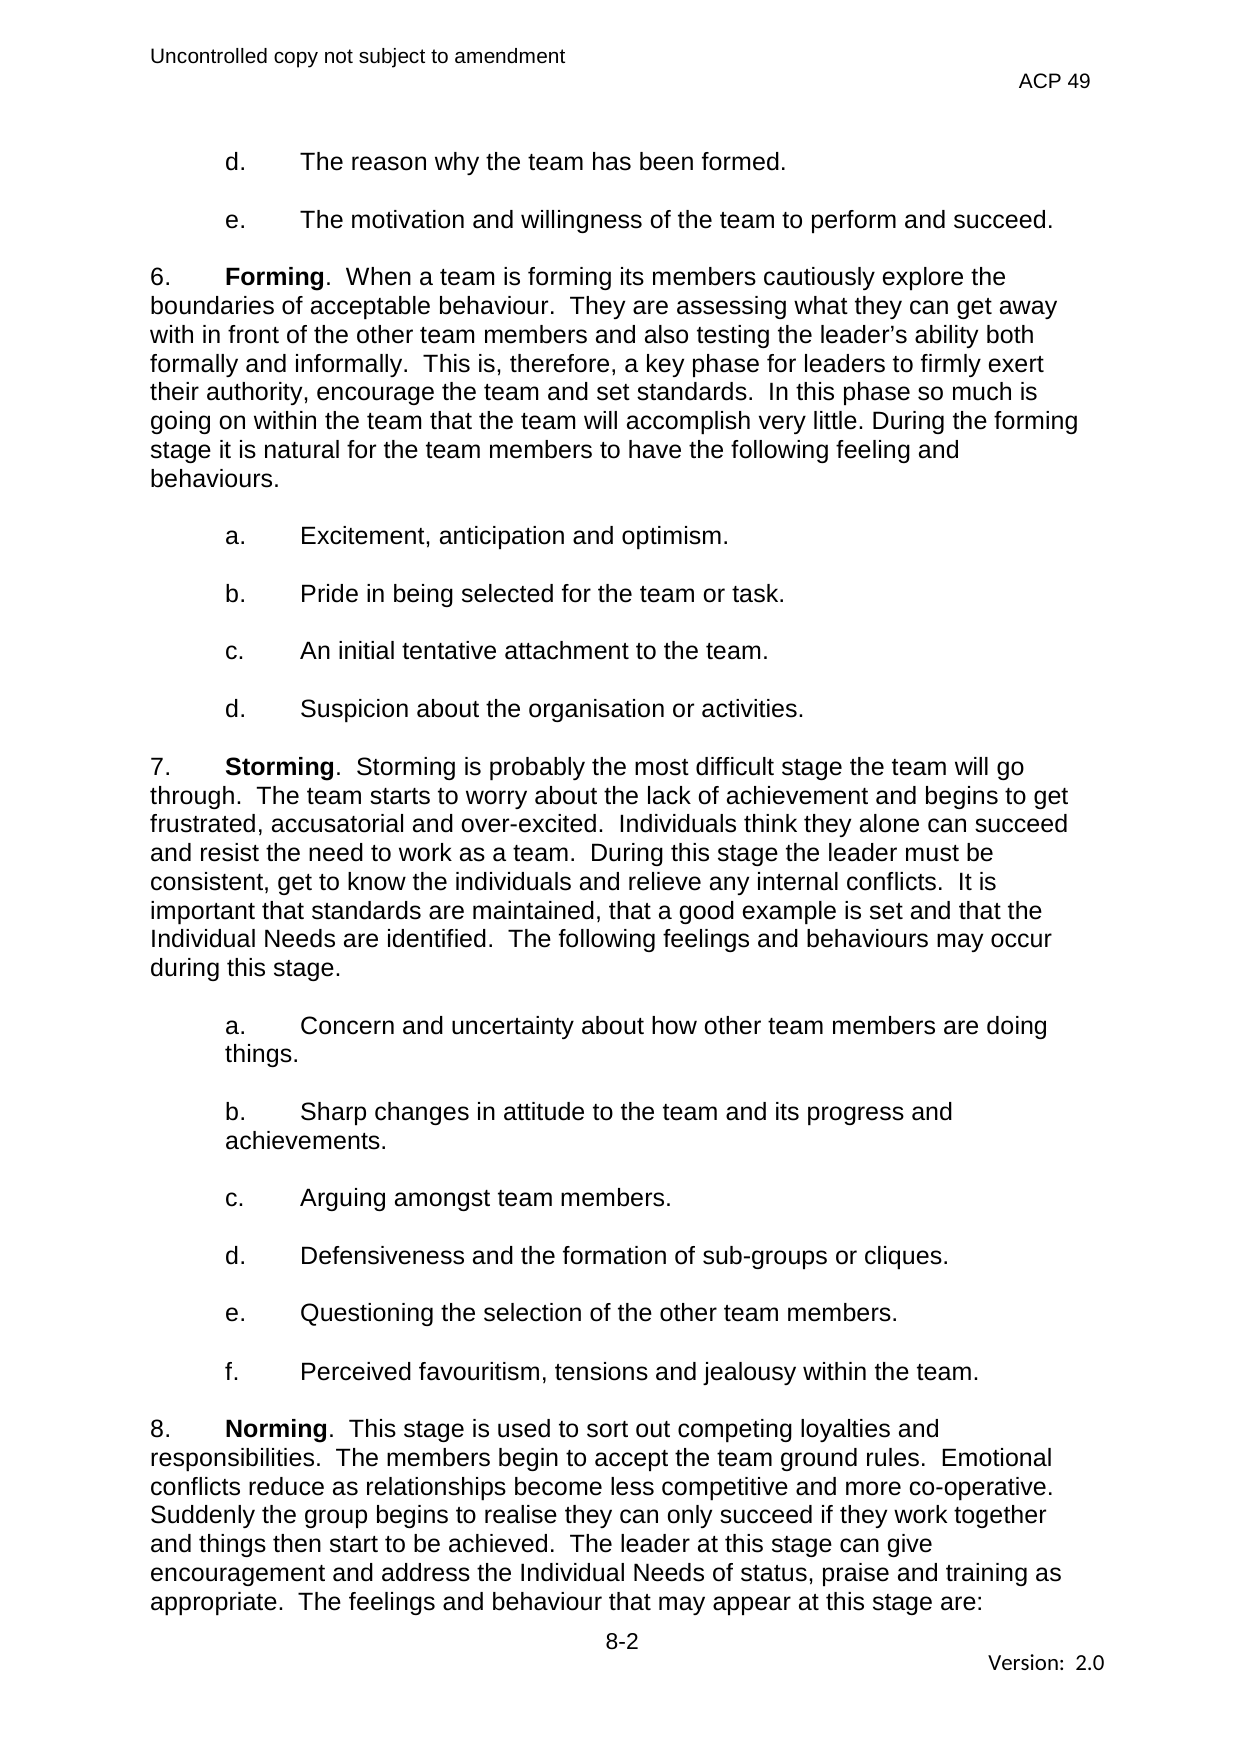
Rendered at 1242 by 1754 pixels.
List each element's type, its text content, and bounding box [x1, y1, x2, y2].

text e. The motivation and willingness of the team to perform and succeed. [225, 205, 1106, 233]
text a. Excitement, anticipation and optimism. [225, 521, 1106, 550]
text 8. Norming. This stage is used to sort out competing loyalties and responsibilities. The members begin to accept the team ground rules. Emotional conflicts reduce as relationships become less competitive and more co-operative. Suddenly the group begins to realise they can only succeed if they work together and things then start to be achieved. The leader at this stage can give encouragement and address the Individual Needs of status, praise and training as appropriate. The feelings and behaviour that may appear at this stage are: [150, 1414, 1064, 1615]
text b. Pride in being selected for the team or task. c. An initial tentative attachment to the team. [225, 578, 790, 665]
text b. Sharp changes in attitude to the team and its progress and achievements. [225, 1097, 957, 1154]
text 6. Forming. When a team is forming its members cautiously explore the boundaries of acceptable behaviour. They are assessing what they can get away with in front of the other team members and also testing the leader’s ability both formally and informally. This is, therefore, a key phase for leaders to firmly exert their authority, encourage the team and set standards. In this phase so much is going on within the team that the team will accomplish very little. During the forming stage it is natural for the team members to have the following feeling and behaviours. [150, 262, 1081, 492]
text c. Arguing amongst team members. [225, 1183, 1106, 1212]
text d. Defensiveness and the formation of sub-groups or cliques. e. Questioning the selection of the other team members. [225, 1241, 954, 1327]
text a. Concern and uncertainty about how other team members are doing things. [225, 1011, 1052, 1068]
text f. Perceived favouritism, tensions and jealousy within the team. [225, 1356, 1106, 1385]
text 7. Storming. Storming is probably the most difficult stage the team will go through. The team starts to worry about the lack of achievement and begins to get frustrated, accusatorial and over-excited. Individuals think they alone can succeed and resist the need to work as a team. During this stage the leader must be consistent, get to know the individuals and relieve any internal conflicts. It is important that standards are maintained, that a good example is set and that the Individual Needs are identified. The following feelings and behaviours may occur during this stage. [150, 752, 1071, 982]
text d. Suspicion about the organisation or activities. [225, 694, 1106, 723]
text d. The reason why the team has been formed. [225, 147, 1106, 176]
